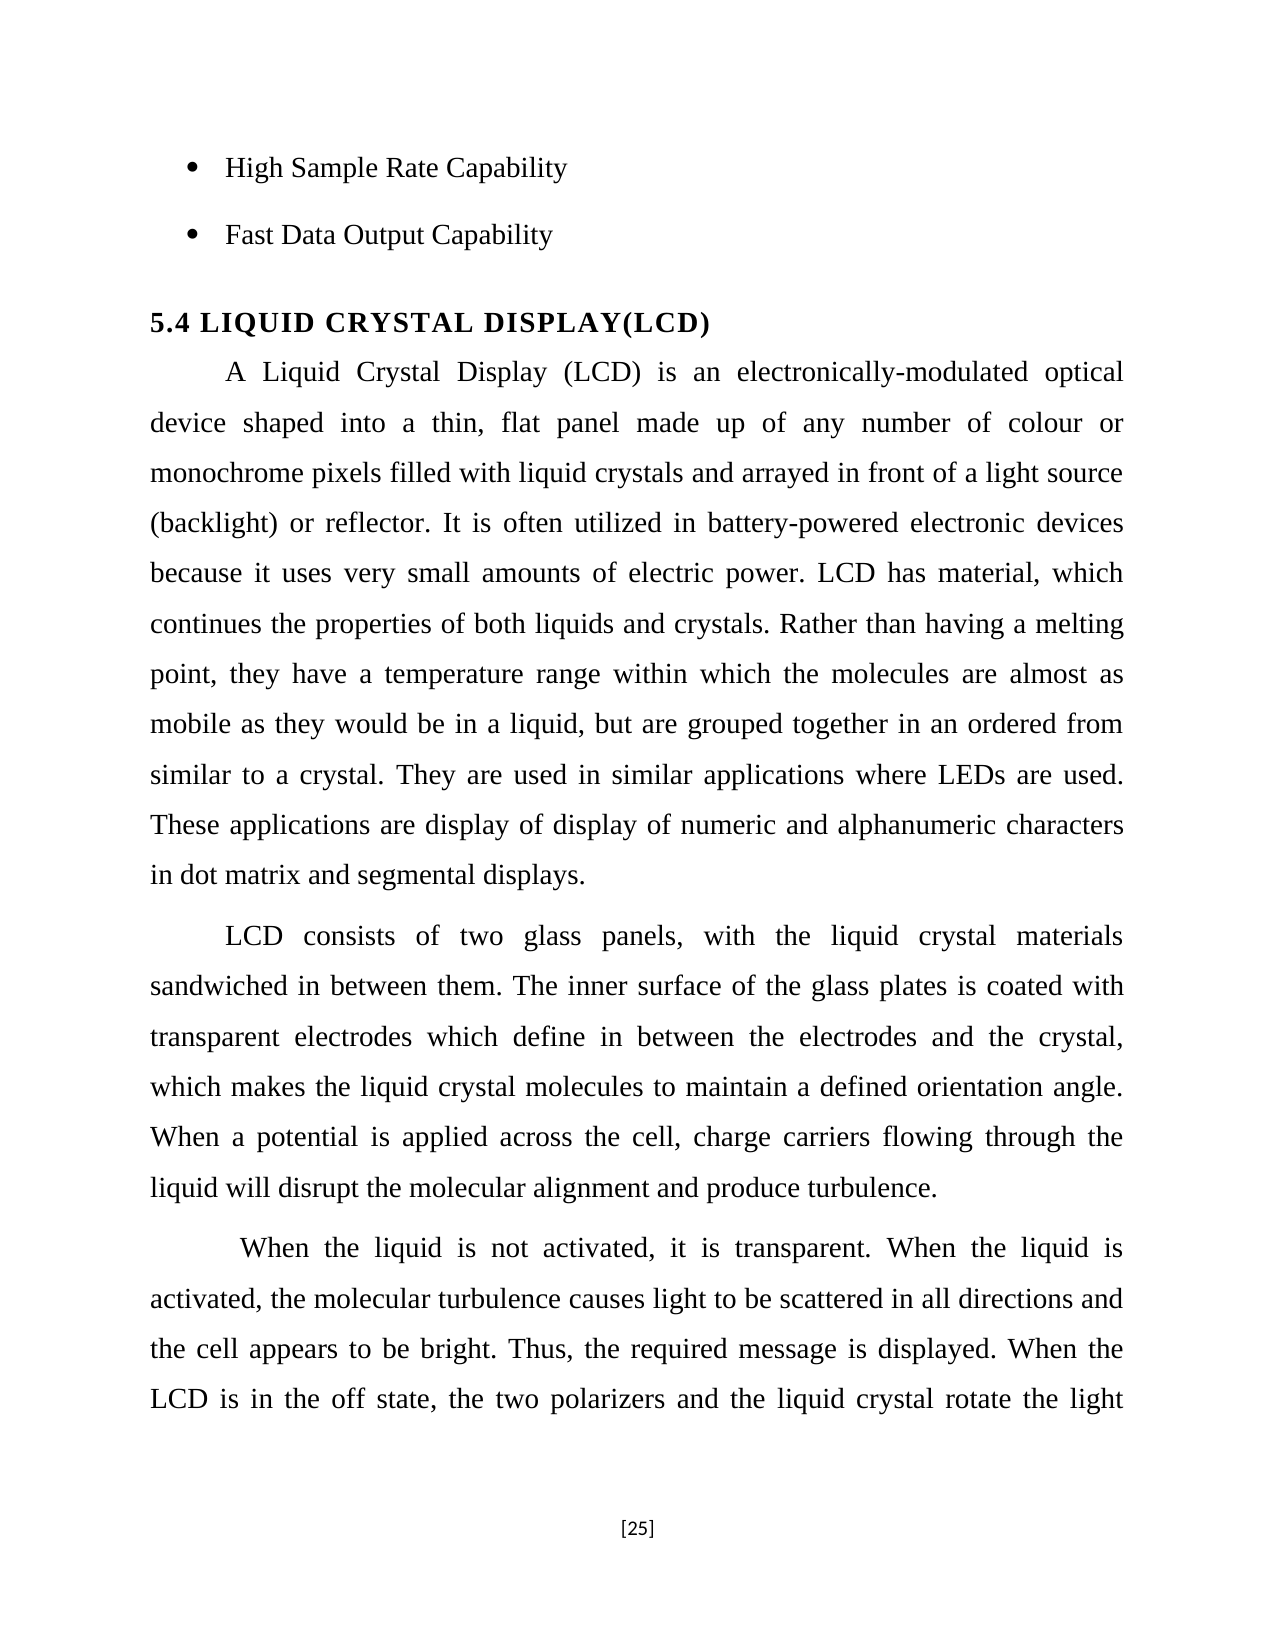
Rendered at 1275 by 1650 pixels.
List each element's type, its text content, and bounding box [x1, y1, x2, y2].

subtitle 5.4 LIQUID CRYSTAL DISPLAY(LCD) [150, 305, 1125, 339]
text A Liquid Crystal Display (LCD) is an electronically-modulated optical device shaped into a thin, flat panel made up of any number of colour or monochrome pixels filled with liquid crystals and arrayed in front of a light source (backlight) or reflector. It is often utilized in battery-powered electronic devices because it uses very small amounts of electric power. LCD has material, which continues the properties of both liquids and crystals. Rather than having a melting point, they have a temperature range within which the molecules are almost as mobile as they would be in a liquid, but are grouped together in an ordered from similar to a crystal. They are used in similar applications where LEDs are used. These applications are display of display of numeric and alphanumeric characters in dot matrix and segmental displays. [150, 354, 1125, 891]
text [150, 1231, 1125, 1415]
list Fast Data Output Capability [187, 217, 1125, 251]
text LCD consists of two glass panels, with the liquid crystal materials sandwiched in between them. The inner surface of the glass plates is coated with transparent electrodes which define in between the electrodes and the crystal, which makes the liquid crystal molecules to maintain a defined orientation angle. When a potential is applied across the cell, charge carriers flowing through the liquid will disrupt the molecular alignment and produce turbulence. [150, 918, 1125, 1203]
list High Sample Rate Capability [187, 150, 1125, 184]
